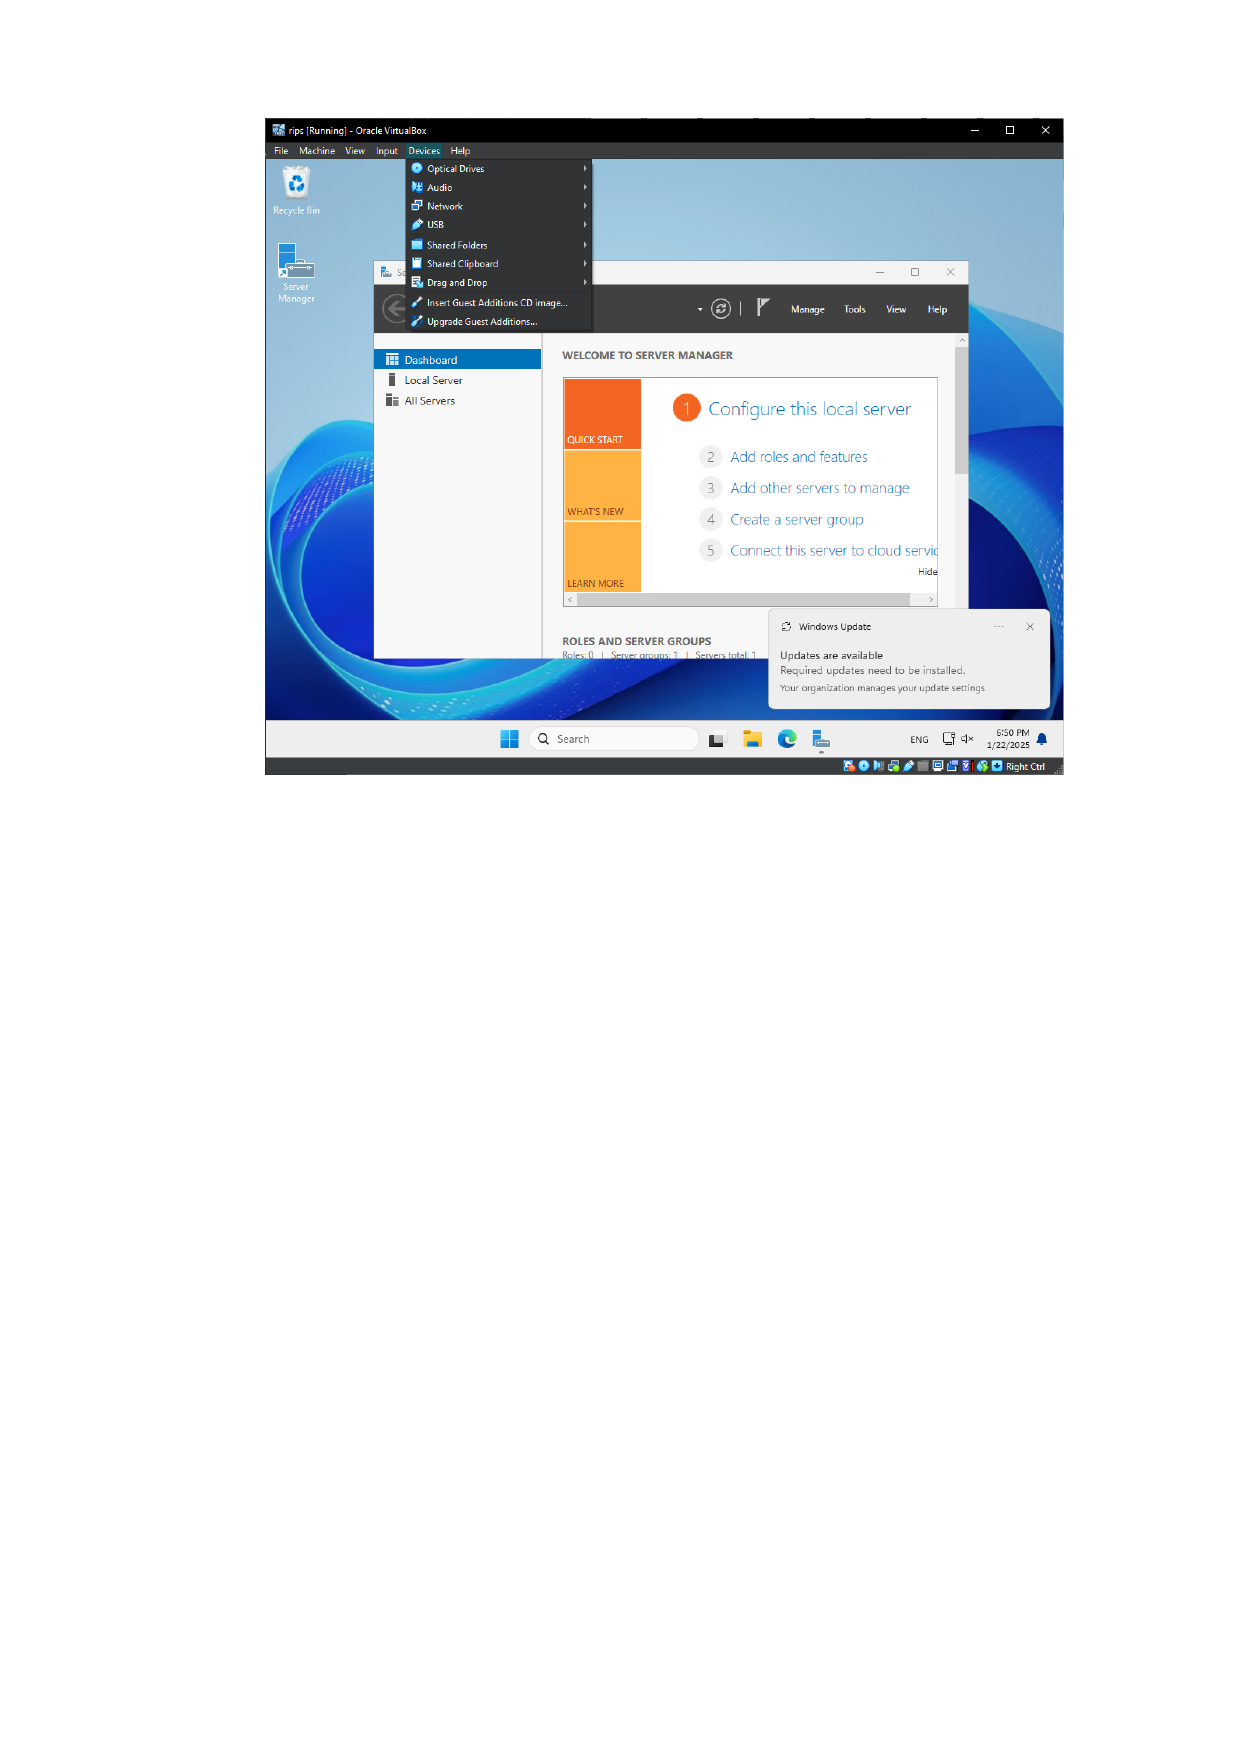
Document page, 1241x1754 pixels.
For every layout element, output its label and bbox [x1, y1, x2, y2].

picture [265, 118, 1064, 775]
